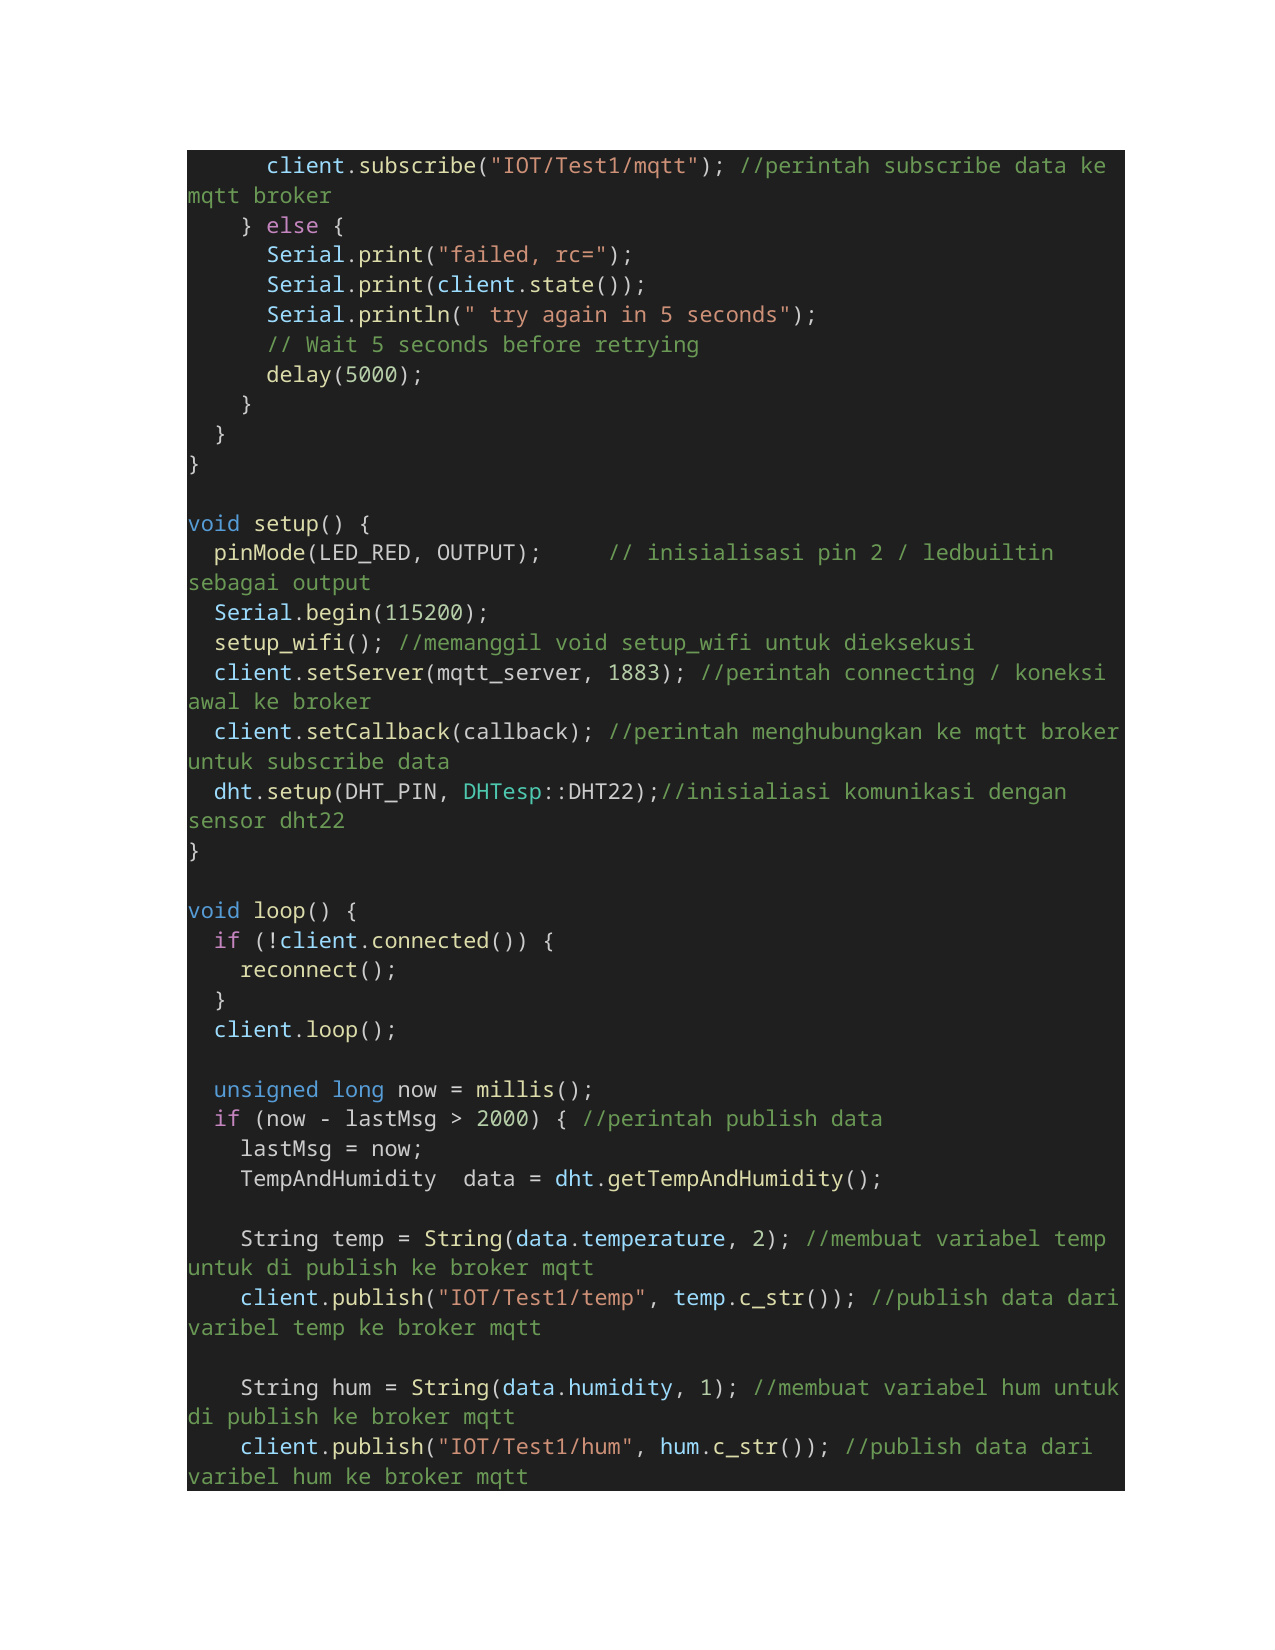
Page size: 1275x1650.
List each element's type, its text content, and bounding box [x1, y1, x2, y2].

text dht.setup(DHT_PIN, DHTesp::DHT22);//inisialiasi komunikasi dengan sensor dht22 [187, 776, 1125, 835]
text lastMsg = now; [187, 1133, 1125, 1163]
text delay(5000); [187, 358, 1125, 388]
text Serial.print("failed, rc="); [187, 239, 1125, 269]
text // Wait 5 seconds before retrying [187, 329, 1125, 358]
text client.setCallback(callback); //perintah menghubungkan ke mqtt broker untuk subscribe data [187, 716, 1125, 776]
text } [187, 835, 1125, 865]
text String hum = String(data.humidity, 1); //membuat variabel hum untuk di publish ke broker mqtt [187, 1371, 1125, 1431]
text setup_wifi(); //memanggil void setup_wifi untuk dieksekusi [187, 627, 1125, 656]
text client.setServer(mqtt_server, 1883); //perintah connecting / koneksi awal ke broker [187, 656, 1125, 716]
text reconnect(); [187, 954, 1125, 984]
text void loop() { [187, 895, 1125, 924]
text client.publish("IOT/Test1/hum", hum.c_str()); //publish data dari varibel hum ke broker mqtt [187, 1431, 1125, 1491]
text } [187, 448, 1125, 478]
text String temp = String(data.temperature, 2); //membuat variabel temp untuk di publish ke broker mqtt [187, 1222, 1125, 1282]
text Serial.println(" try again in 5 seconds"); [187, 299, 1125, 329]
text if (!client.connected()) { [187, 924, 1125, 954]
text if (now - lastMsg > 2000) { //perintah publish data [187, 1103, 1125, 1133]
text pinMode(LED_RED, OUTPUT); // inisialisasi pin 2 / ledbuiltin sebagai output [187, 537, 1125, 597]
text client.publish("IOT/Test1/temp", temp.c_str()); //publish data dari varibel temp ke broker mqtt [187, 1282, 1125, 1342]
text void setup() { [187, 507, 1125, 537]
text Serial.print(client.state()); [187, 269, 1125, 299]
text TempAndHumidity data = dht.getTempAndHumidity(); [187, 1163, 1125, 1193]
text client.loop(); [187, 1014, 1125, 1044]
text } else { [187, 209, 1125, 239]
text } [187, 984, 1125, 1014]
text } [187, 418, 1125, 448]
text Serial.begin(115200); [187, 597, 1125, 627]
text } [187, 388, 1125, 418]
text client.subscribe("IOT/Test1/mqtt"); //perintah subscribe data ke mqtt broker [187, 150, 1125, 209]
text unsigned long now = millis(); [187, 1073, 1125, 1103]
